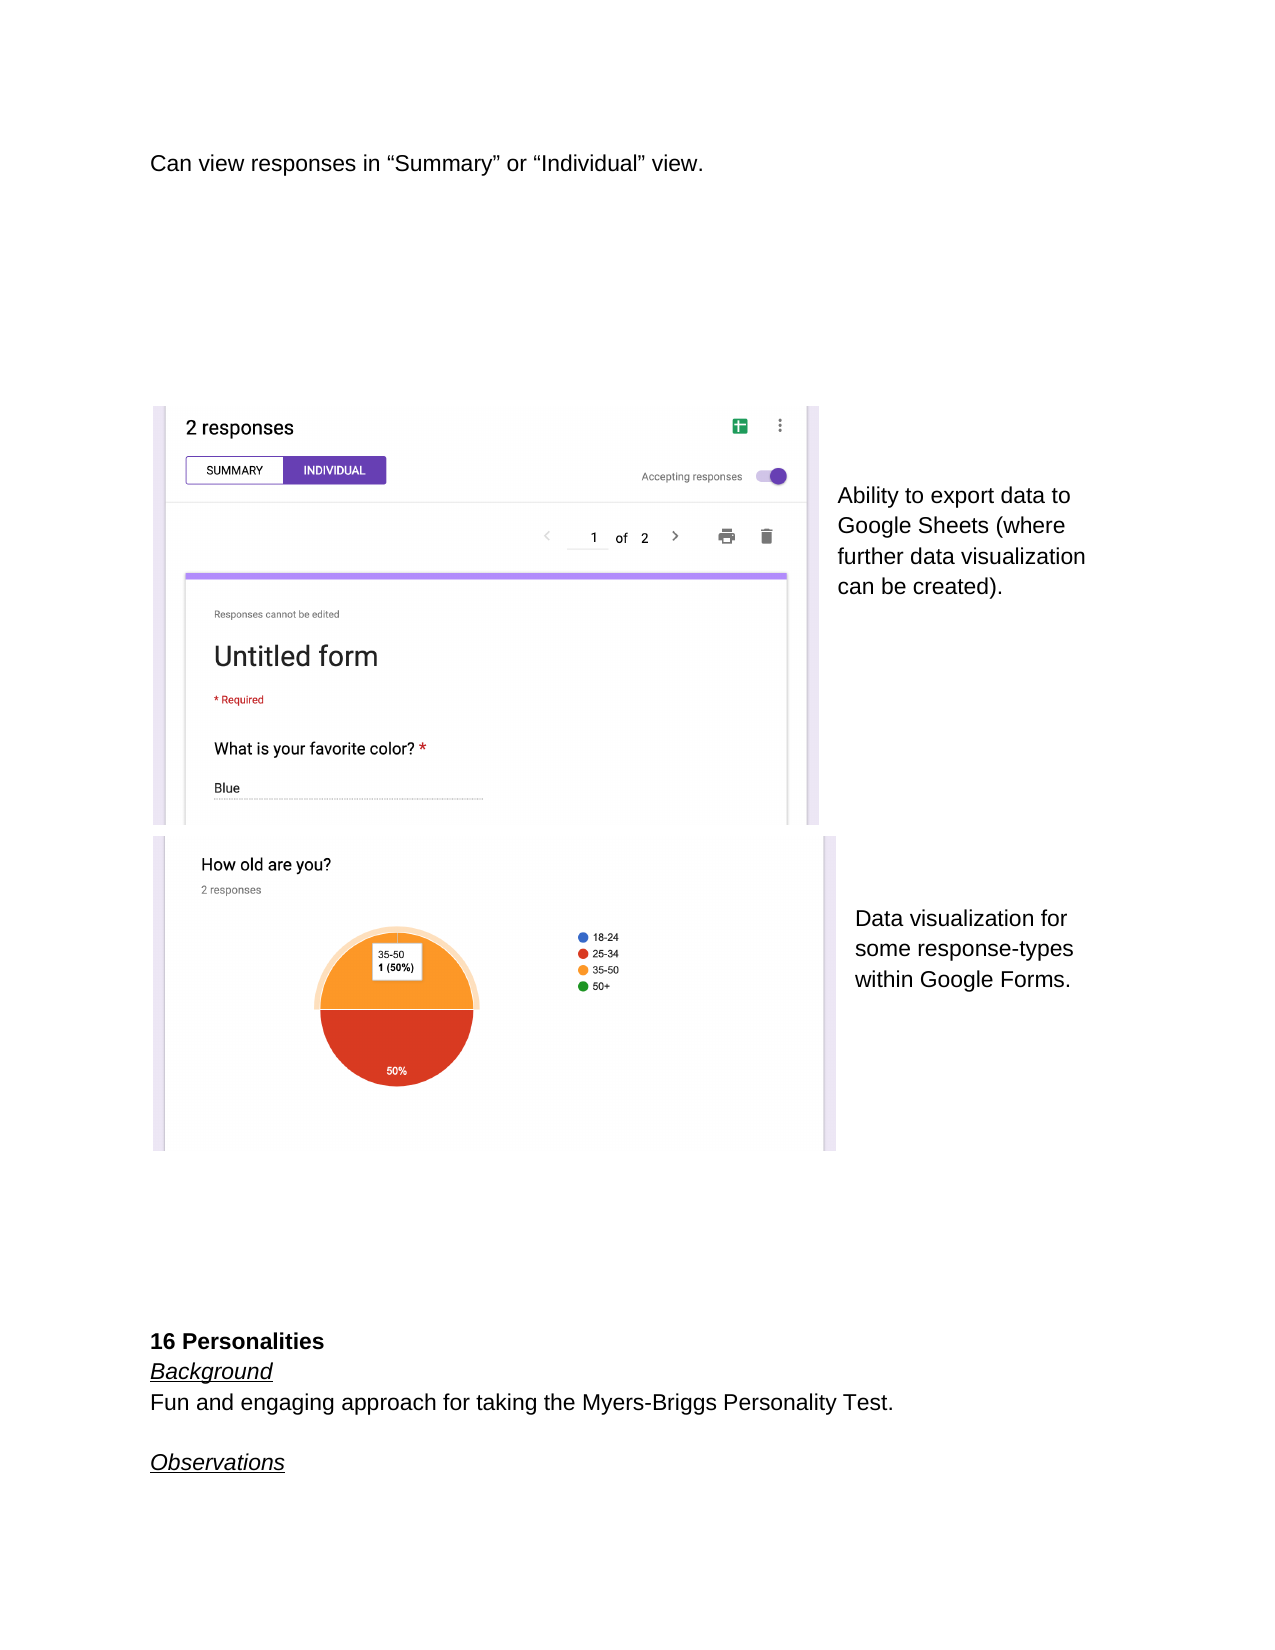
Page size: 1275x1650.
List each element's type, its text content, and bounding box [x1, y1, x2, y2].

picture [153, 406, 819, 825]
text Fun and engaging approach for taking the Myers-Briggs Personality Test. [150, 1388, 1125, 1415]
text Data visualization for some response-types within Google Forms. [836, 905, 1125, 992]
text 16 Personalities [150, 1328, 1125, 1354]
text Observations [150, 1449, 1125, 1475]
text Can view responses in “Summary” or “Individual” view. [150, 150, 1125, 176]
text Background [150, 1358, 1125, 1385]
text Ability to export data to Google Sheets (where further data visualization can be created). [819, 482, 1125, 599]
picture [153, 836, 836, 1151]
